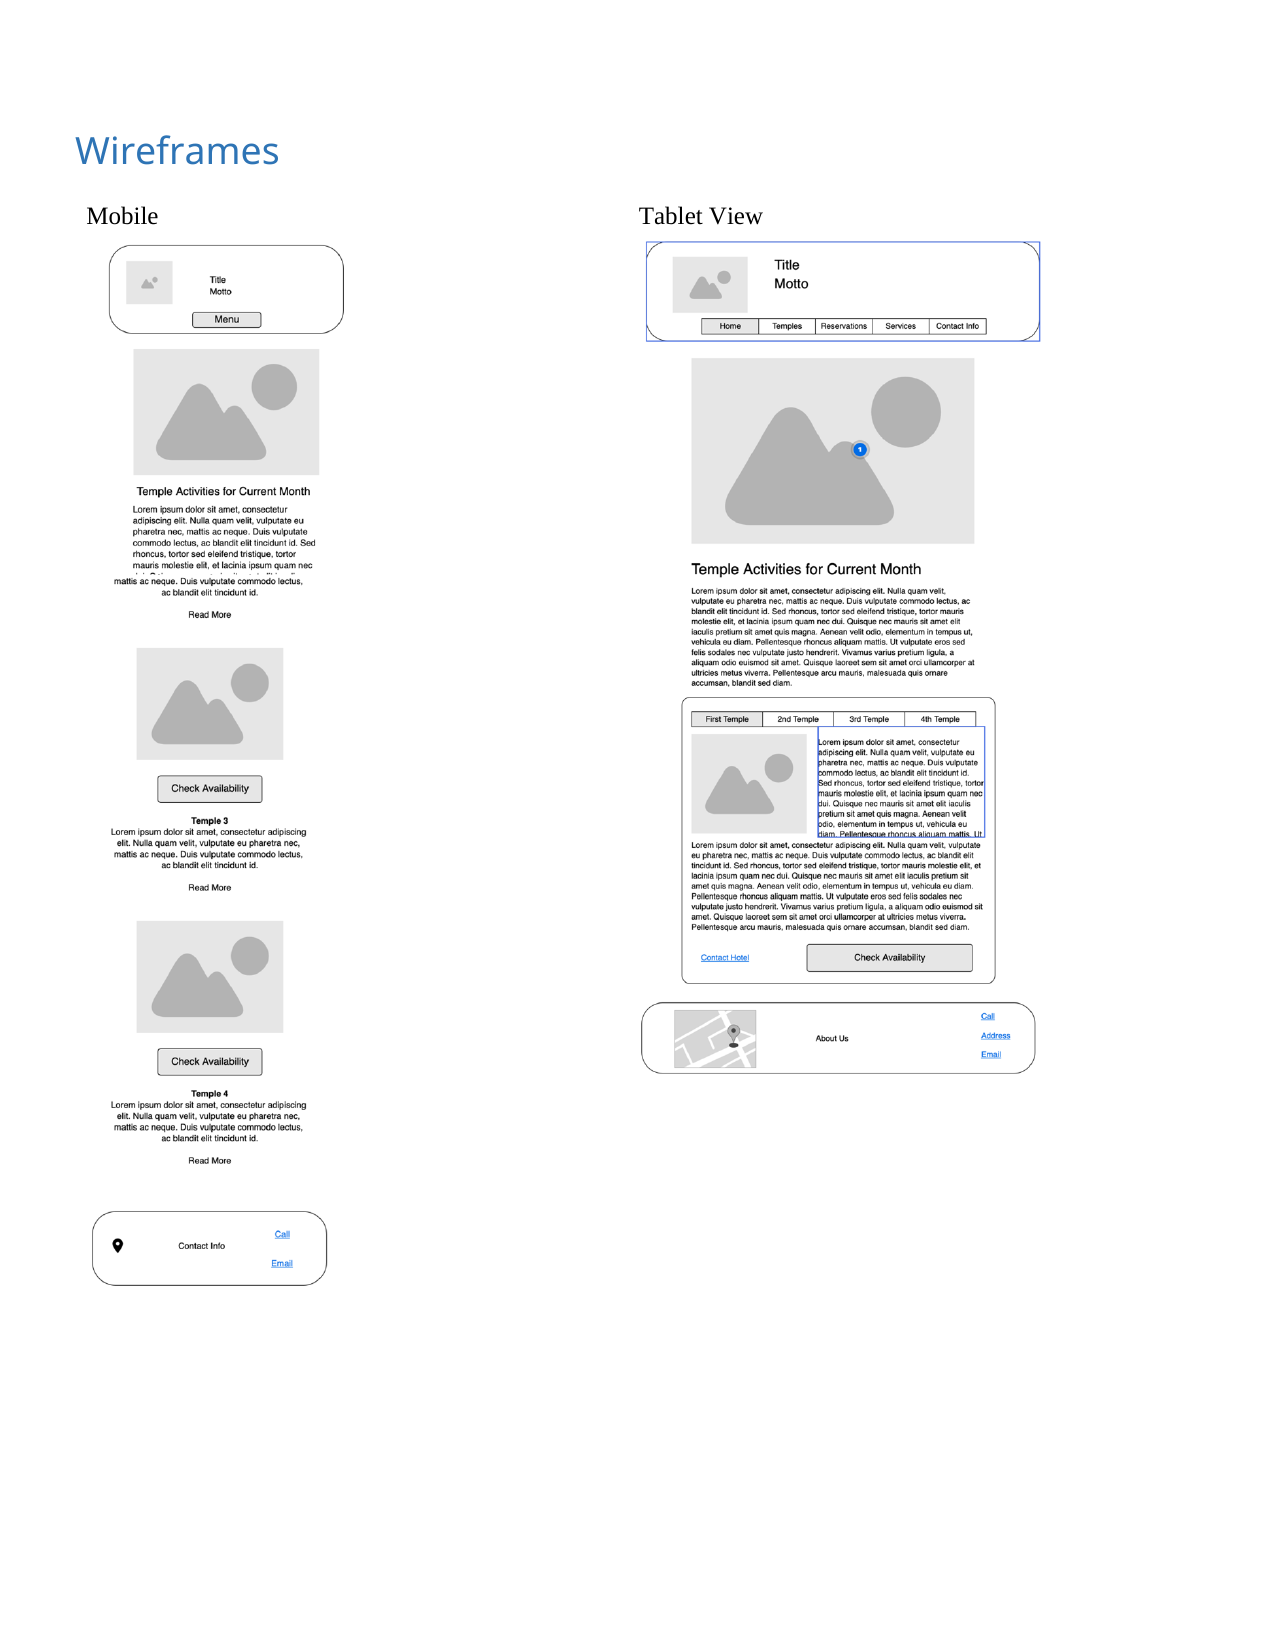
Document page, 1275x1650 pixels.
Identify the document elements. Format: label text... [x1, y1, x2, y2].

table_header Mobile [75, 201, 627, 1307]
subtitle Wireframes [75, 124, 1200, 175]
picture [86, 229, 428, 1307]
table_header Tablet View [628, 201, 1199, 1307]
picture [638, 229, 1047, 1086]
